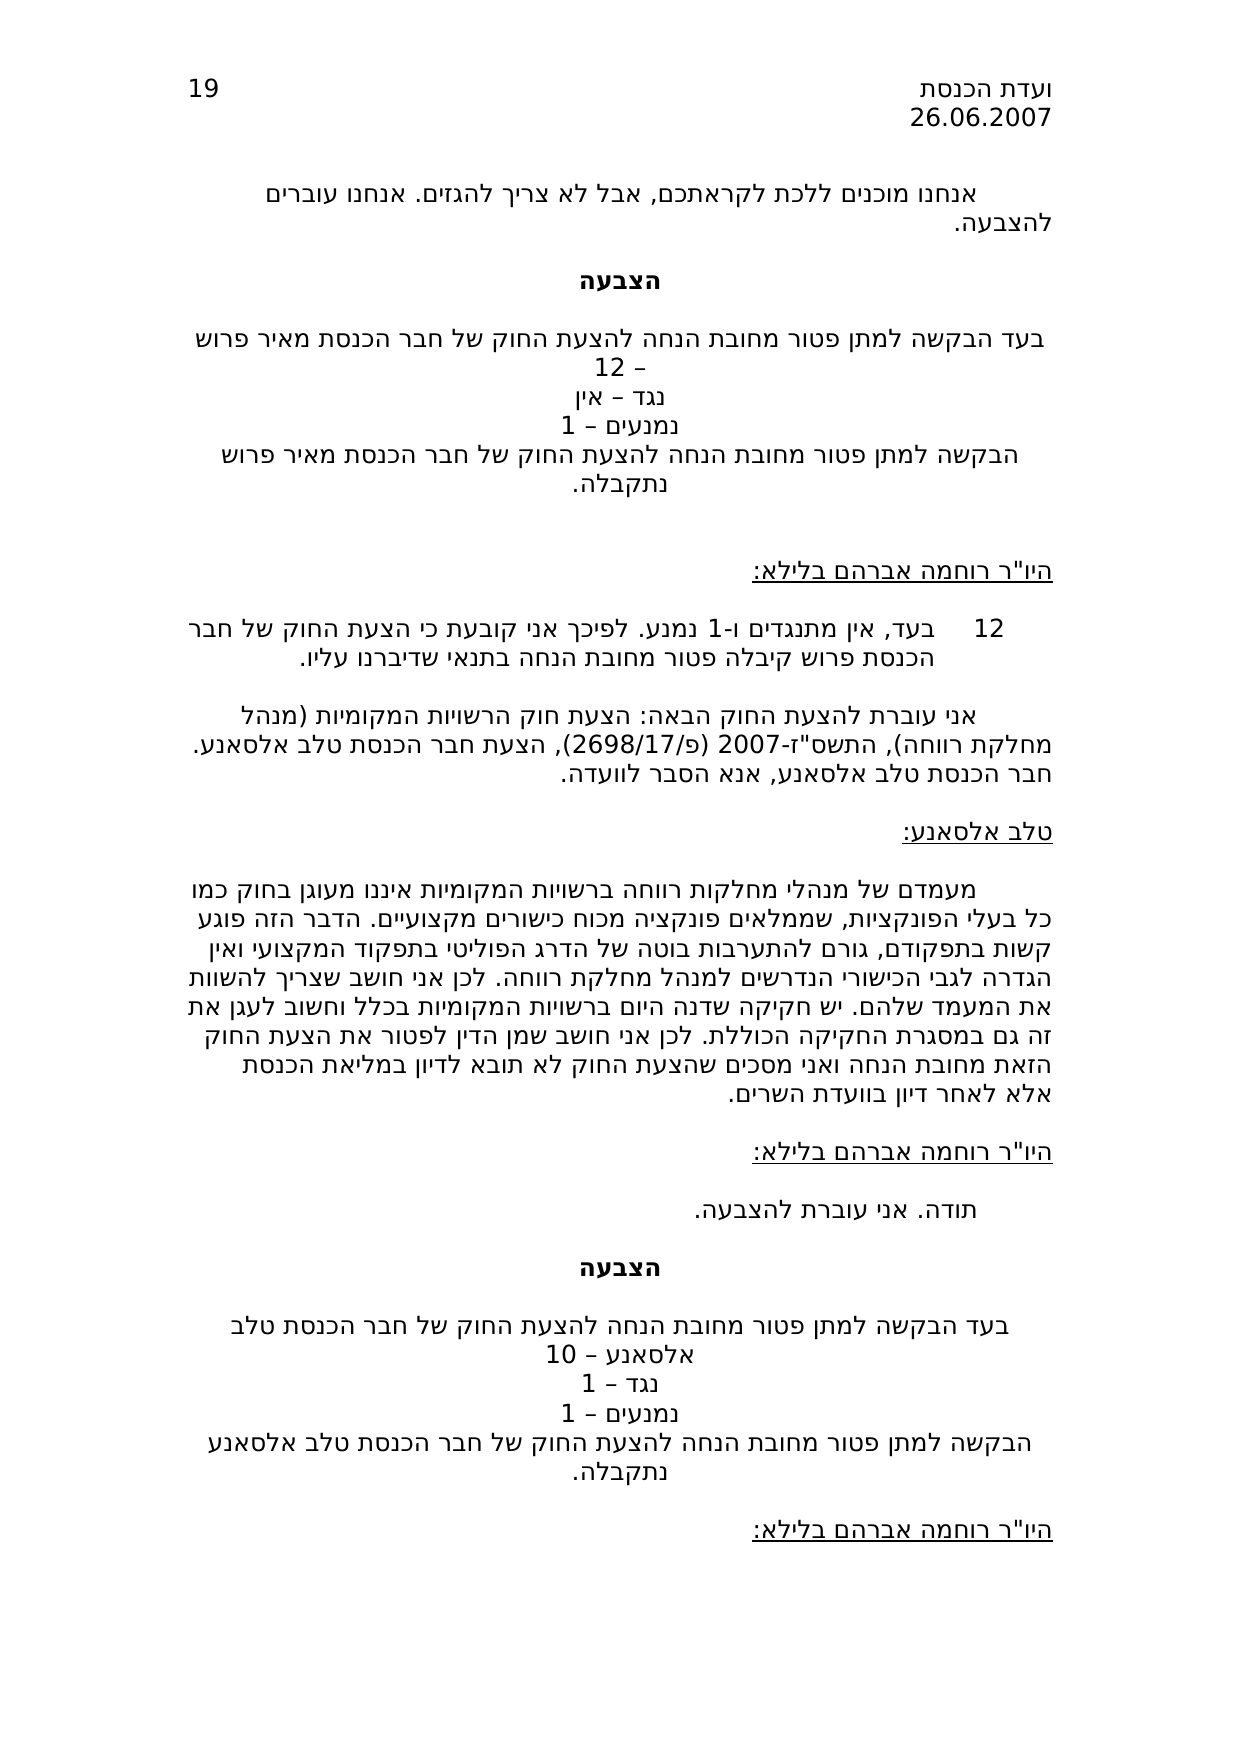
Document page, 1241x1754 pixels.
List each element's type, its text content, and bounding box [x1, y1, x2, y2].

text מעמדם של מנהלי מחלקות רווחה ברשויות המקומיות איננו מעוגן בחוק כמו כל בעלי הפונקציות, שממלאים פונקציה מכוח כישורים מקצועיים. הדבר הזה פוגע קשות בתפקודם, גורם להתערבות בוטה של הדרג הפוליטי בתפקוד המקצועי ואין הגדרה לגבי הכישורי הנדרשים למנהל מחלקת רווחה. לכן אני חושב שצריך להשוות את המעמד שלהם. יש חקיקה שדנה היום ברשויות המקומיות בכלל וחשוב לעגן את זה גם במסגרת החקיקה הכוללת. לכן אני חושב שמן הדין לפטור את הצעת החוק הזאת מחובת הנחה ואני מסכים שהצעת החוק לא תובא לדיון במליאת הכנסת אלא לאחר דיון בוועדת השרים. [187, 875, 1053, 1109]
text בעד הבקשה למתן פטור מחובת הנחה להצעת החוק של חבר הכנסת מאיר פרוש – 12 [187, 324, 1053, 382]
text נגד – 1 [187, 1369, 1053, 1399]
text הצבעה [187, 266, 1053, 295]
text היו"ר רוחמה אברהם בלילא: [187, 1137, 1053, 1167]
list בעד, אין מתנגדים ו-1 נמנע. לפיכך אני קובעת כי הצעת החוק של חבר הכנסת פרוש קיבלה פטור מחובת הנחה בתנאי שדיברנו עליו. [187, 614, 973, 672]
text בעד הבקשה למתן פטור מחובת הנחה להצעת החוק של חבר הכנסת טלב אלסאנע – 10 [187, 1311, 1053, 1369]
text הבקשה למתן פטור מחובת הנחה להצעת החוק של חבר הכנסת מאיר פרוש נתקבלה. [187, 440, 1053, 499]
text הצבעה [187, 1253, 1053, 1282]
text תודה. אני עוברת להצבעה. [187, 1195, 1053, 1224]
text נמנעים – 1 [187, 1399, 1053, 1428]
text נגד – אין [187, 382, 1053, 411]
text הבקשה למתן פטור מחובת הנחה להצעת החוק של חבר הכנסת טלב אלסאנע נתקבלה. [187, 1428, 1053, 1486]
text היו"ר רוחמה אברהם בלילא: [187, 556, 1053, 585]
text טלב אלסאנע: [187, 817, 1053, 847]
text אני עוברת להצעת החוק הבאה: הצעת חוק הרשויות המקומיות (מנהל מחלקת רווחה), התשס"ז-2007 (פ/2698/17), הצעת חבר הכנסת טלב אלסאנע. חבר הכנסת טלב אלסאנע, אנא הסבר לוועדה. [187, 701, 1053, 789]
text היו"ר רוחמה אברהם בלילא: [187, 1515, 1053, 1544]
text נמנעים – 1 [187, 411, 1053, 440]
text אנחנו מוכנים ללכת לקראתכם, אבל לא צריך להגזים. אנחנו עוברים להצבעה. [187, 179, 1053, 237]
